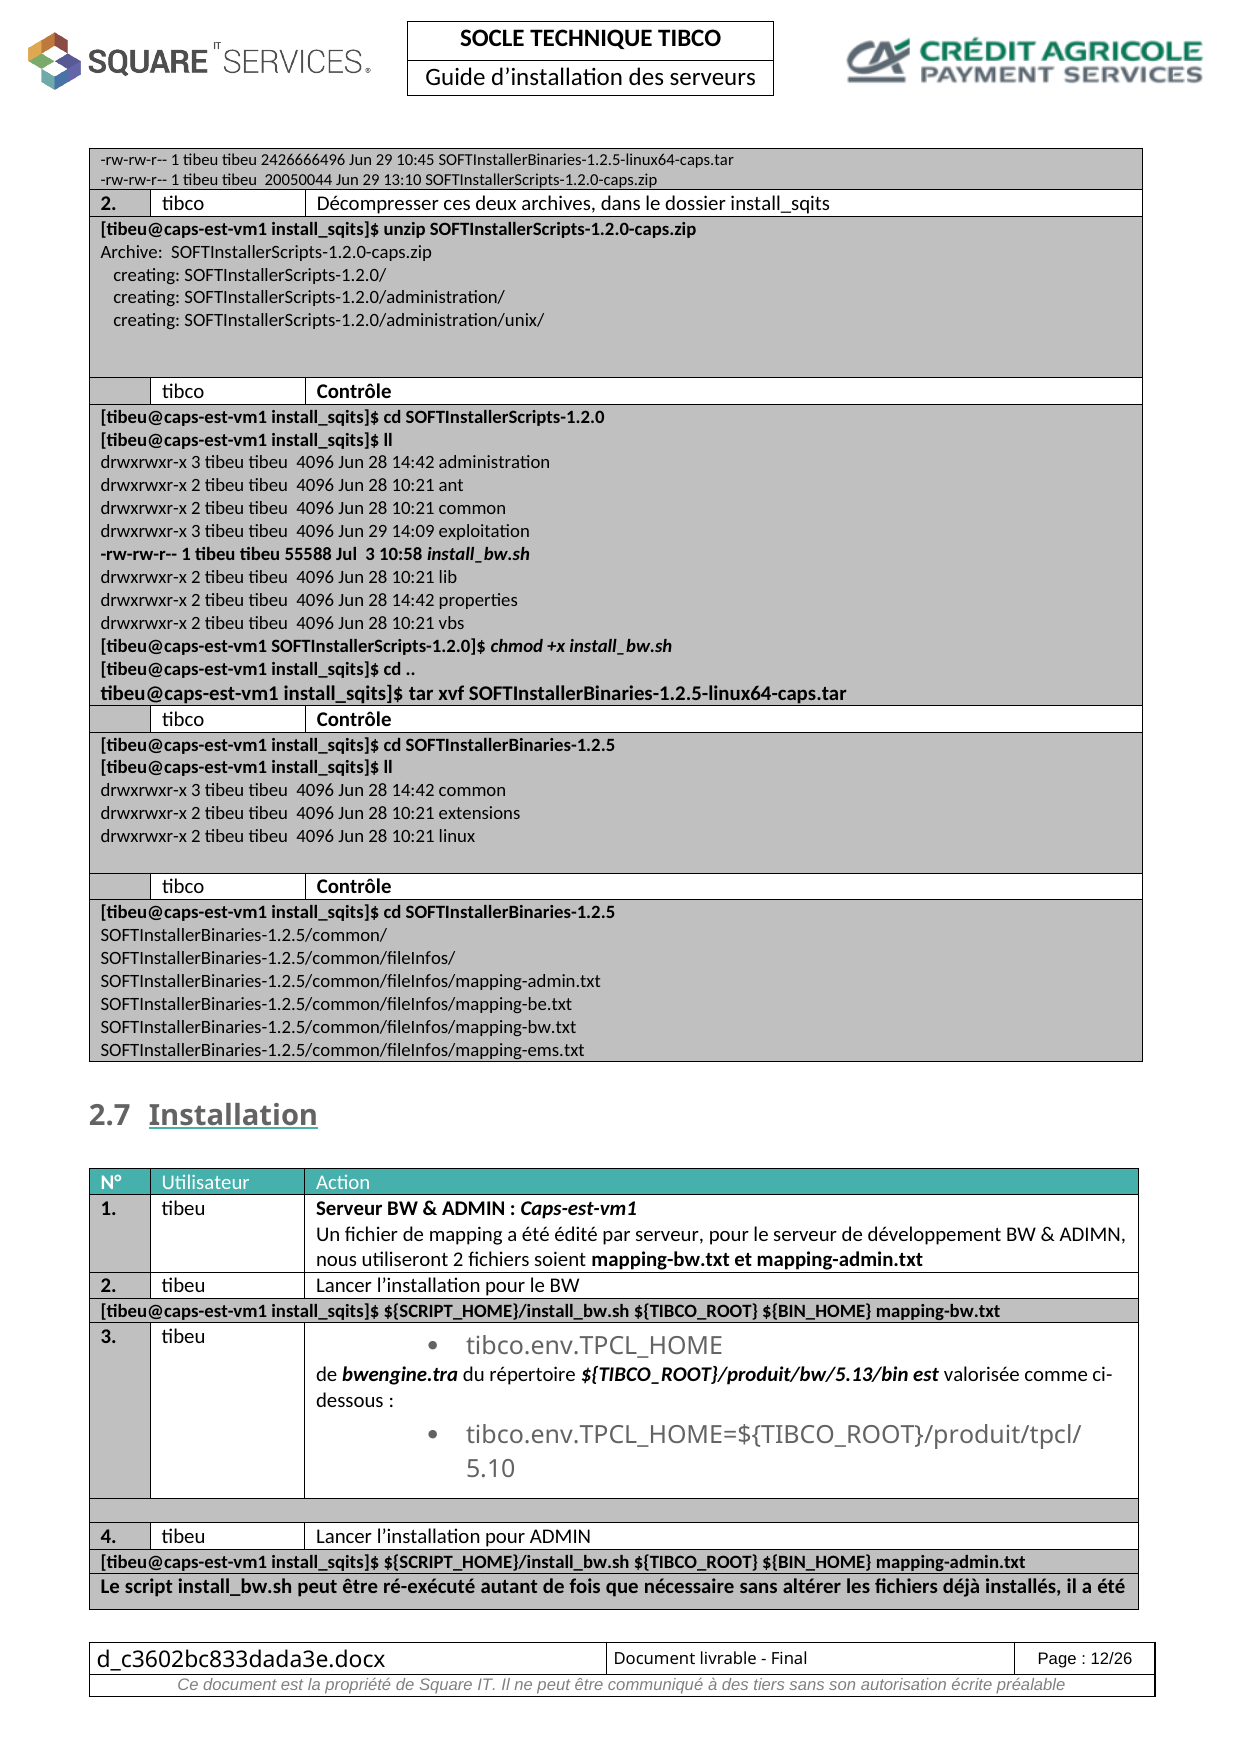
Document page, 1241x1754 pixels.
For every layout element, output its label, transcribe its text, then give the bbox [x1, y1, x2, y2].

table_cell Contrôle [306, 378, 1142, 404]
table_cell [90, 1195, 150, 1272]
picture [832, 0, 1221, 184]
table_cell tibco [151, 874, 305, 899]
table_cell [tibeu@caps-est-vm1 install_sqits]$ ${SCRIPT_HOME}/install_bw.sh ${TIBCO_ROOT} ${BIN_HOME} mapping-bw.txt [90, 1299, 1138, 1322]
table_cell [tibeu@caps-est-vm1 install_sqits]$ unzip SOFTInstallerScripts-1.2.0-caps.zip Archive: SOFTInstallerScripts-1.2.0-caps.zip creating: SOFTInstallerScripts-1.2.0/ creating: SOFTInstallerScripts-1.2.0/administration/ creating: SOFTInstallerScripts-1.2.0/administration/unix/ [90, 217, 1142, 377]
table_header Action [305, 1169, 1138, 1194]
table_cell Contrôle [306, 874, 1142, 899]
table_cell [90, 1499, 1138, 1522]
table_cell [90, 1323, 150, 1498]
table_cell [tibeu@caps-est-vm1 install_sqits]$ cd SOFTInstallerBinaries-1.2.5 [tibeu@caps-est-vm1 install_sqits]$ ll drwxrwxr-x 3 tibeu tibeu 4096 Jun 28 14:42 common drwxrwxr-x 2 tibeu tibeu 4096 Jun 28 10:21 extensions drwxrwxr-x 2 tibeu tibeu 4096 Jun 28 10:21 linux [90, 733, 1142, 873]
table_cell tibeu [151, 1273, 304, 1298]
table_header N° [90, 1169, 150, 1194]
table_cell [tibeu@caps-est-vm1 install_sqits]$ cd SOFTInstallerScripts-1.2.0 [tibeu@caps-est-vm1 install_sqits]$ ll drwxrwxr-x 3 tibeu tibeu 4096 Jun 28 14:42 administration drwxrwxr-x 2 tibeu tibeu 4096 Jun 28 10:21 ant drwxrwxr-x 2 tibeu tibeu 4096 Jun 28 10:21 common drwxrwxr-x 3 tibeu tibeu 4096 Jun 29 14:09 exploitation -rw-rw-r-- 1 tibeu tibeu 55588 Jul 3 10:58 install_bw.sh drwxrwxr-x 2 tibeu tibeu 4096 Jun 28 10:21 lib drwxrwxr-x 2 tibeu tibeu 4096 Jun 28 14:42 properties drwxrwxr-x 2 tibeu tibeu 4096 Jun 28 10:21 vbs [tibeu@caps-est-vm1 SOFTInstallerScripts-1.2.0]$ chmod +x install_bw.sh [tibeu@caps-est-vm1 install_sqits]$ cd .. tibeu@caps-est-vm1 install_sqits]$ tar xvf SOFTInstallerBinaries-1.2.5-linux64-caps.tar [90, 405, 1142, 705]
table_cell [tibeu@caps-est-vm1 install_sqits]$ cd SOFTInstallerBinaries-1.2.5 SOFTInstallerBinaries-1.2.5/common/ SOFTInstallerBinaries-1.2.5/common/fileInfos/ SOFTInstallerBinaries-1.2.5/common/fileInfos/mapping-admin.txt SOFTInstallerBinaries-1.2.5/common/fileInfos/mapping-be.txt SOFTInstallerBinaries-1.2.5/common/fileInfos/mapping-bw.txt SOFTInstallerBinaries-1.2.5/common/fileInfos/mapping-ems.txt [90, 900, 1142, 1061]
table_cell [90, 874, 150, 899]
table_cell [tibeu@caps-est-vm1 install_sqits]$ ${SCRIPT_HOME}/install_bw.sh ${TIBCO_ROOT} ${BIN_HOME} mapping-admin.txt [90, 1550, 1138, 1573]
table_cell Décompresser ces deux archives, dans le dossier install_sqits [306, 190, 1142, 216]
table_cell tibeu [151, 1323, 304, 1498]
subtitle Installation [89, 1094, 1092, 1133]
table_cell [90, 149, 1142, 189]
table_header Utilisateur [151, 1169, 304, 1194]
table_cell [90, 378, 150, 404]
table_cell Lancer l’installation pour ADMIN [305, 1523, 1138, 1549]
table_cell tibco [151, 706, 305, 732]
table_cell Lancer l’installation pour le BW [305, 1273, 1138, 1298]
table_cell tibco [151, 378, 305, 404]
table_cell tibco.env.TPCL_HOME de bwengine.tra du répertoire ${TIBCO_ROOT}/produit/bw/5.13/bin est valorisée comme ci-dessous : tibco.env.TPCL_HOME=${TIBCO_ROOT}/produit/tpcl/5.10 [305, 1323, 1138, 1498]
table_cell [90, 1574, 1138, 1609]
table_cell [90, 190, 150, 216]
table_cell [90, 1273, 150, 1298]
table_cell tibco [151, 190, 305, 216]
table_cell tibeu [151, 1195, 304, 1272]
picture [28, 32, 372, 90]
table_cell Contrôle [306, 706, 1142, 732]
table_cell Serveur BW & ADMIN : Caps-est-vm1 Un fichier de mapping a été édité par serveur, pour le serveur de développement BW & ADIMN, nous utiliseront 2 fichiers soient mapping-bw.txt et mapping-admin.txt [305, 1195, 1138, 1272]
table_cell [90, 706, 150, 732]
table_cell [90, 1523, 150, 1549]
table_cell tibeu [151, 1523, 304, 1549]
